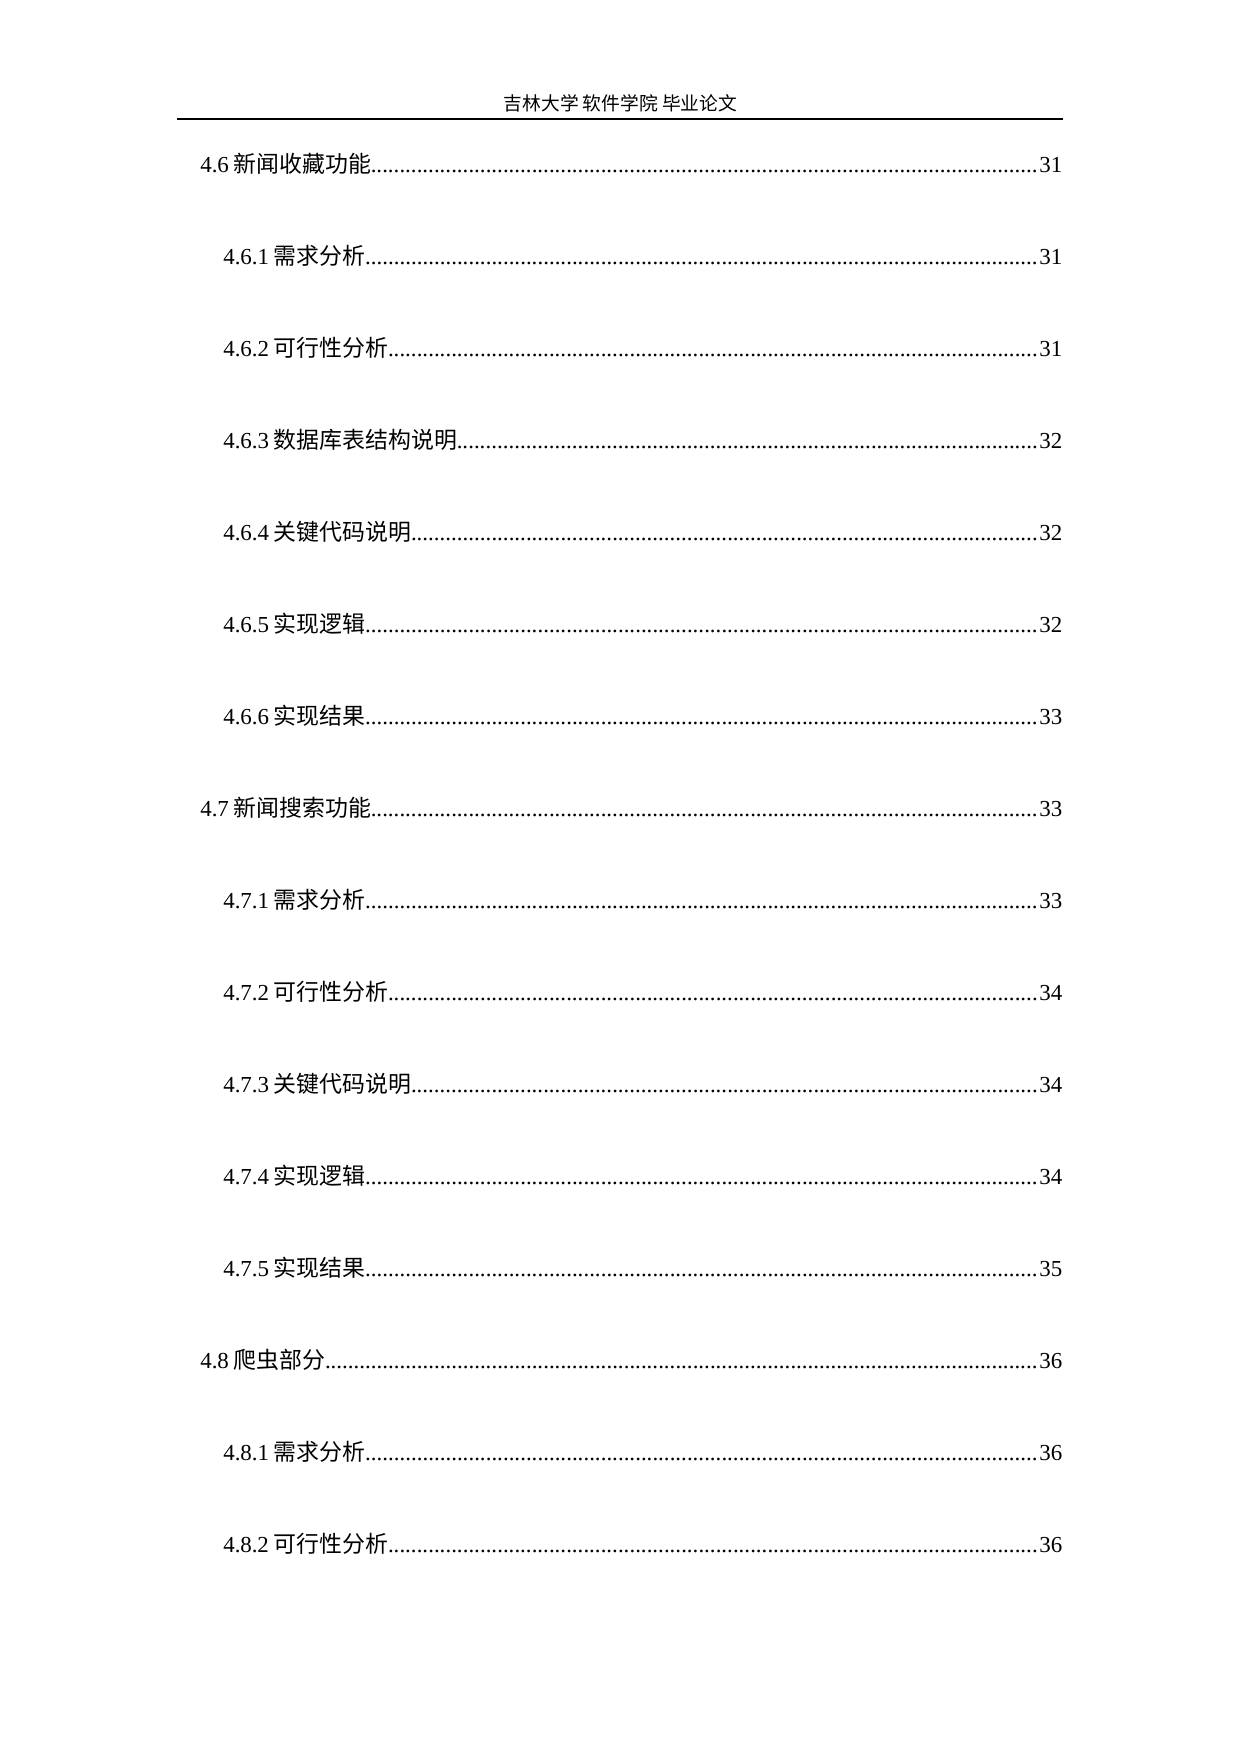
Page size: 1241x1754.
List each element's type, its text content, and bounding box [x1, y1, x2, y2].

text 4.7新闻搜索功能 33 [200, 774, 1063, 839]
text 4.7.2可行性分析 34 [223, 958, 1063, 1023]
text 4.6.5实现逻辑 32 [223, 590, 1063, 655]
text 4.6.2可行性分析 31 [223, 314, 1063, 379]
text 4.6.1需求分析 31 [223, 222, 1063, 287]
text 4.8.2可行性分析 36 [223, 1510, 1063, 1575]
text 4.6.4关键代码说明 32 [223, 498, 1063, 563]
text 4.6.6实现结果 33 [223, 682, 1063, 747]
text 4.8.1需求分析 36 [223, 1418, 1063, 1483]
text 4.6.3数据库表结构说明 32 [223, 406, 1063, 471]
text 4.7.5实现结果 35 [223, 1234, 1063, 1299]
text 4.8爬虫部分 36 [200, 1326, 1063, 1391]
text 4.7.4实现逻辑 34 [223, 1142, 1063, 1207]
text 4.7.1需求分析 33 [223, 866, 1063, 931]
text 4.6新闻收藏功能 31 [200, 130, 1063, 195]
text 4.7.3关键代码说明 34 [223, 1050, 1063, 1115]
